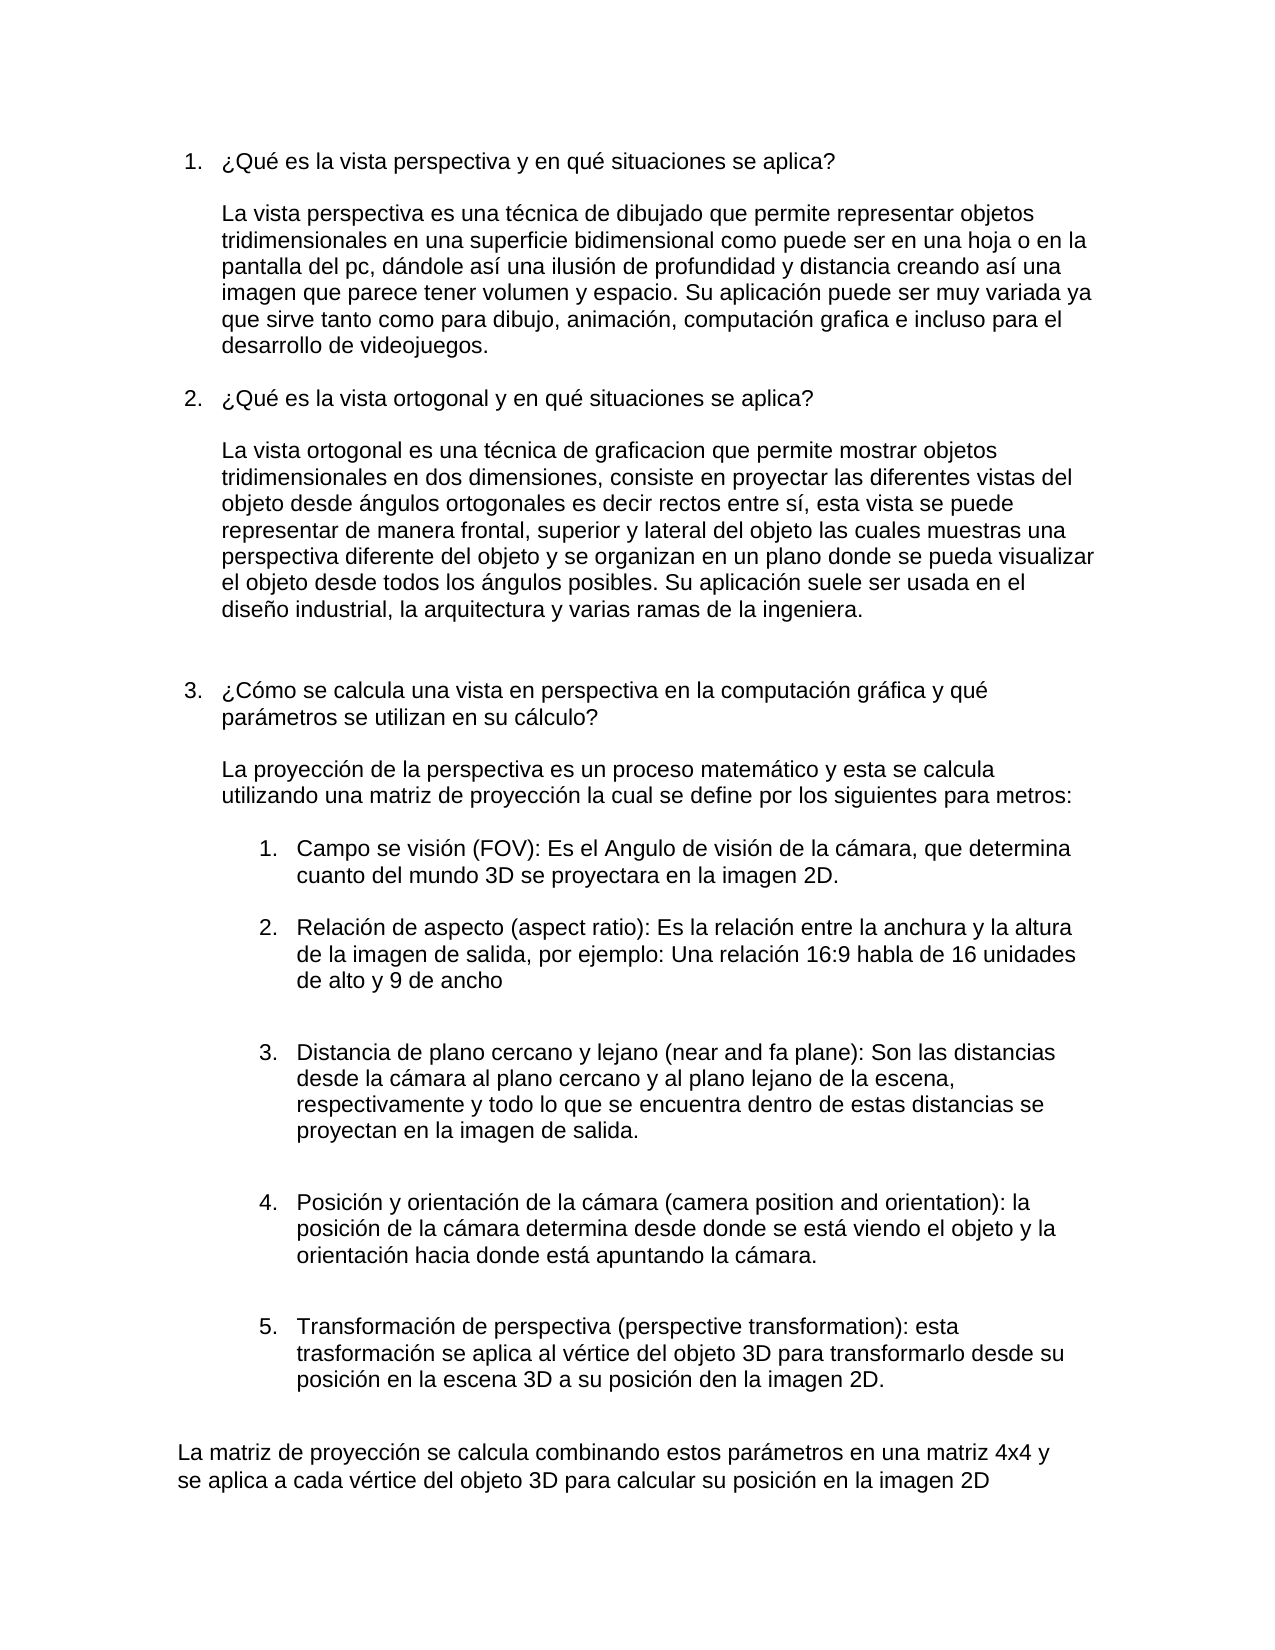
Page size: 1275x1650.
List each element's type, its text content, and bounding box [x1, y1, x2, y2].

list ¿Qué es la vista perspectiva y en qué situaciones se aplica? [184, 148, 1098, 174]
text La vista ortogonal es una técnica de graficacion que permite mostrar objetos tridimensionales en dos dimensiones, consiste en proyectar las diferentes vistas del objeto desde ángulos ortogonales es decir rectos entre sí, esta vista se puede representar de manera frontal, superior y lateral del objeto las cuales muestras una perspectiva diferente del objeto y se organizan en un plano donde se pueda visualizar el objeto desde todos los ángulos posibles. Su aplicación suele ser usada en el diseño industrial, la arquitectura y varias ramas de la ingeniera. [221, 437, 1098, 622]
list Relación de aspecto (aspect ratio): Es la relación entre la anchura y la altura de la imagen de salida, por ejemplo: Una relación 16:9 habla de 16 unidades de alto y 9 de ancho [259, 914, 1098, 993]
text La matriz de proyección se calcula combinando estos parámetros en una matriz 4x4 y se aplica a cada vértice del objeto 3D para calcular su posición en la imagen 2D [177, 1439, 1098, 1494]
text La proyección de la perspectiva es un proceso matemático y esta se calcula utilizando una matriz de proyección la cual se define por los siguientes para metros: [221, 756, 1098, 809]
list ¿Qué es la vista ortogonal y en qué situaciones se aplica? [184, 385, 1098, 411]
list Distancia de plano cercano y lejano (near and fa plane): Son las distancias desde la cámara al plano cercano y al plano lejano de la escena, respectivamente y todo lo que se encuentra dentro de estas distancias se proyectan en la imagen de salida. [259, 1038, 1098, 1144]
list Posición y orientación de la cámara (camera position and orientation): la posición de la cámara determina desde donde se está viendo el objeto y la orientación hacia donde está apuntando la cámara. [259, 1189, 1098, 1268]
text La vista perspectiva es una técnica de dibujado que permite representar objetos tridimensionales en una superficie bidimensional como puede ser en una hoja o en la pantalla del pc, dándole así una ilusión de profundidad y distancia creando así una imagen que parece tener volumen y espacio. Su aplicación puede ser muy variada ya que sirve tanto como para dibujo, animación, computación grafica e incluso para el desarrollo de videojuegos. [221, 200, 1098, 358]
list Campo se visión (FOV): Es el Angulo de visión de la cámara, que determina cuanto del mundo 3D se proyectara en la imagen 2D. [259, 835, 1098, 888]
list ¿Cómo se calcula una vista en perspectiva en la computación gráfica y qué parámetros se utilizan en su cálculo? [184, 677, 1098, 730]
list Transformación de perspectiva (perspective transformation): esta trasformación se aplica al vértice del objeto 3D para transformarlo desde su posición en la escena 3D a su posición den la imagen 2D. [259, 1313, 1098, 1392]
